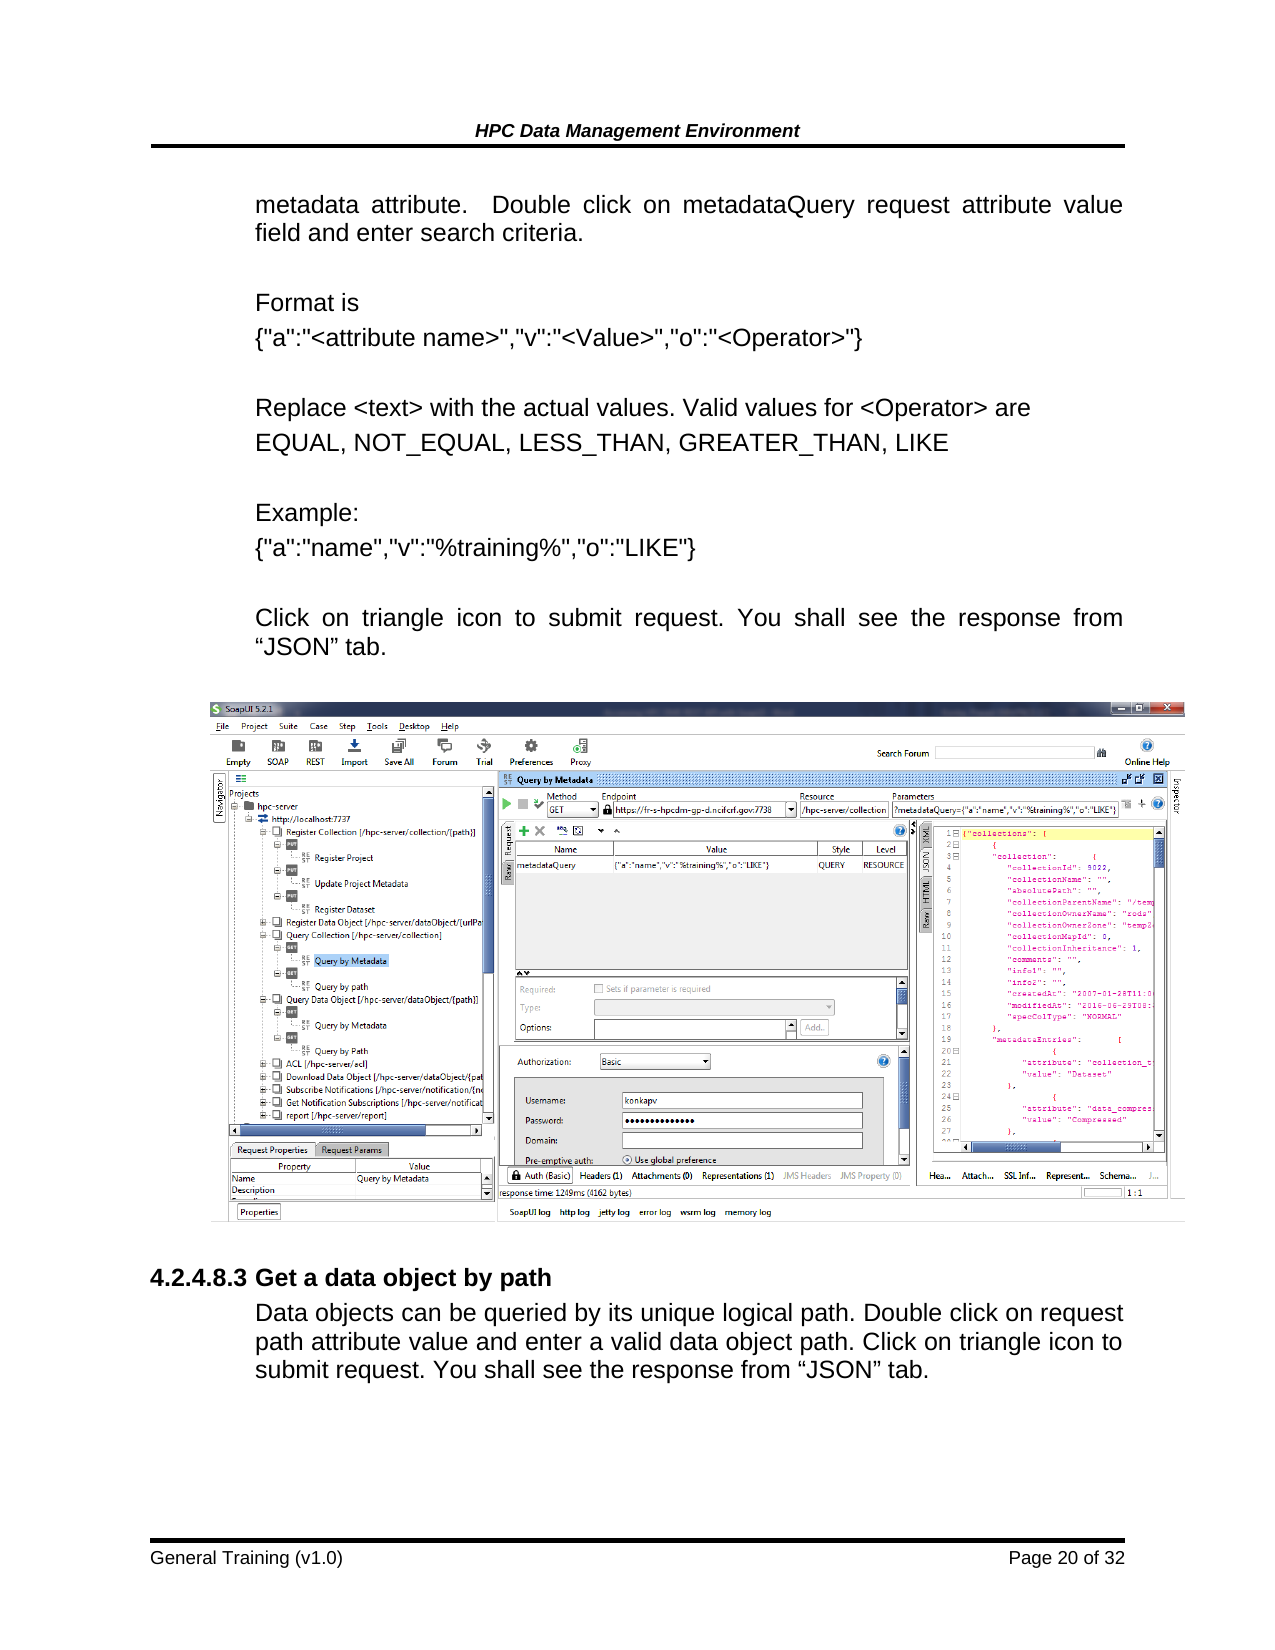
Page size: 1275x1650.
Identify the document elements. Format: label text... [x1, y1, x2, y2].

picture [210, 702, 1185, 1222]
text Replace <text> with the actual values. Valid values for <Operator> are [240, 393, 1125, 422]
text {"a":"name","v":"%training%","o":"LIKE"} [225, 533, 1125, 562]
text Example: [240, 498, 1125, 527]
text Format is [240, 288, 1125, 317]
text EQUAL, NOT_EQUAL, LESS_THAN, GREATER_THAN, LIKE [225, 428, 1125, 457]
text {"a":"<attribute name>","v":"<Value>","o":"<Operator>"} [225, 323, 1125, 352]
text Data objects can be queried by its unique logical path. Double click on request path attribute value and enter a valid data object path. Click on triangle icon to submit request. You shall see the response from “JSON” tab. [255, 1298, 1125, 1384]
text Click on triangle icon to submit request. You shall see the response from “JSON” tab. [255, 603, 1125, 661]
subtitle Get a data object by path [150, 1263, 1125, 1292]
